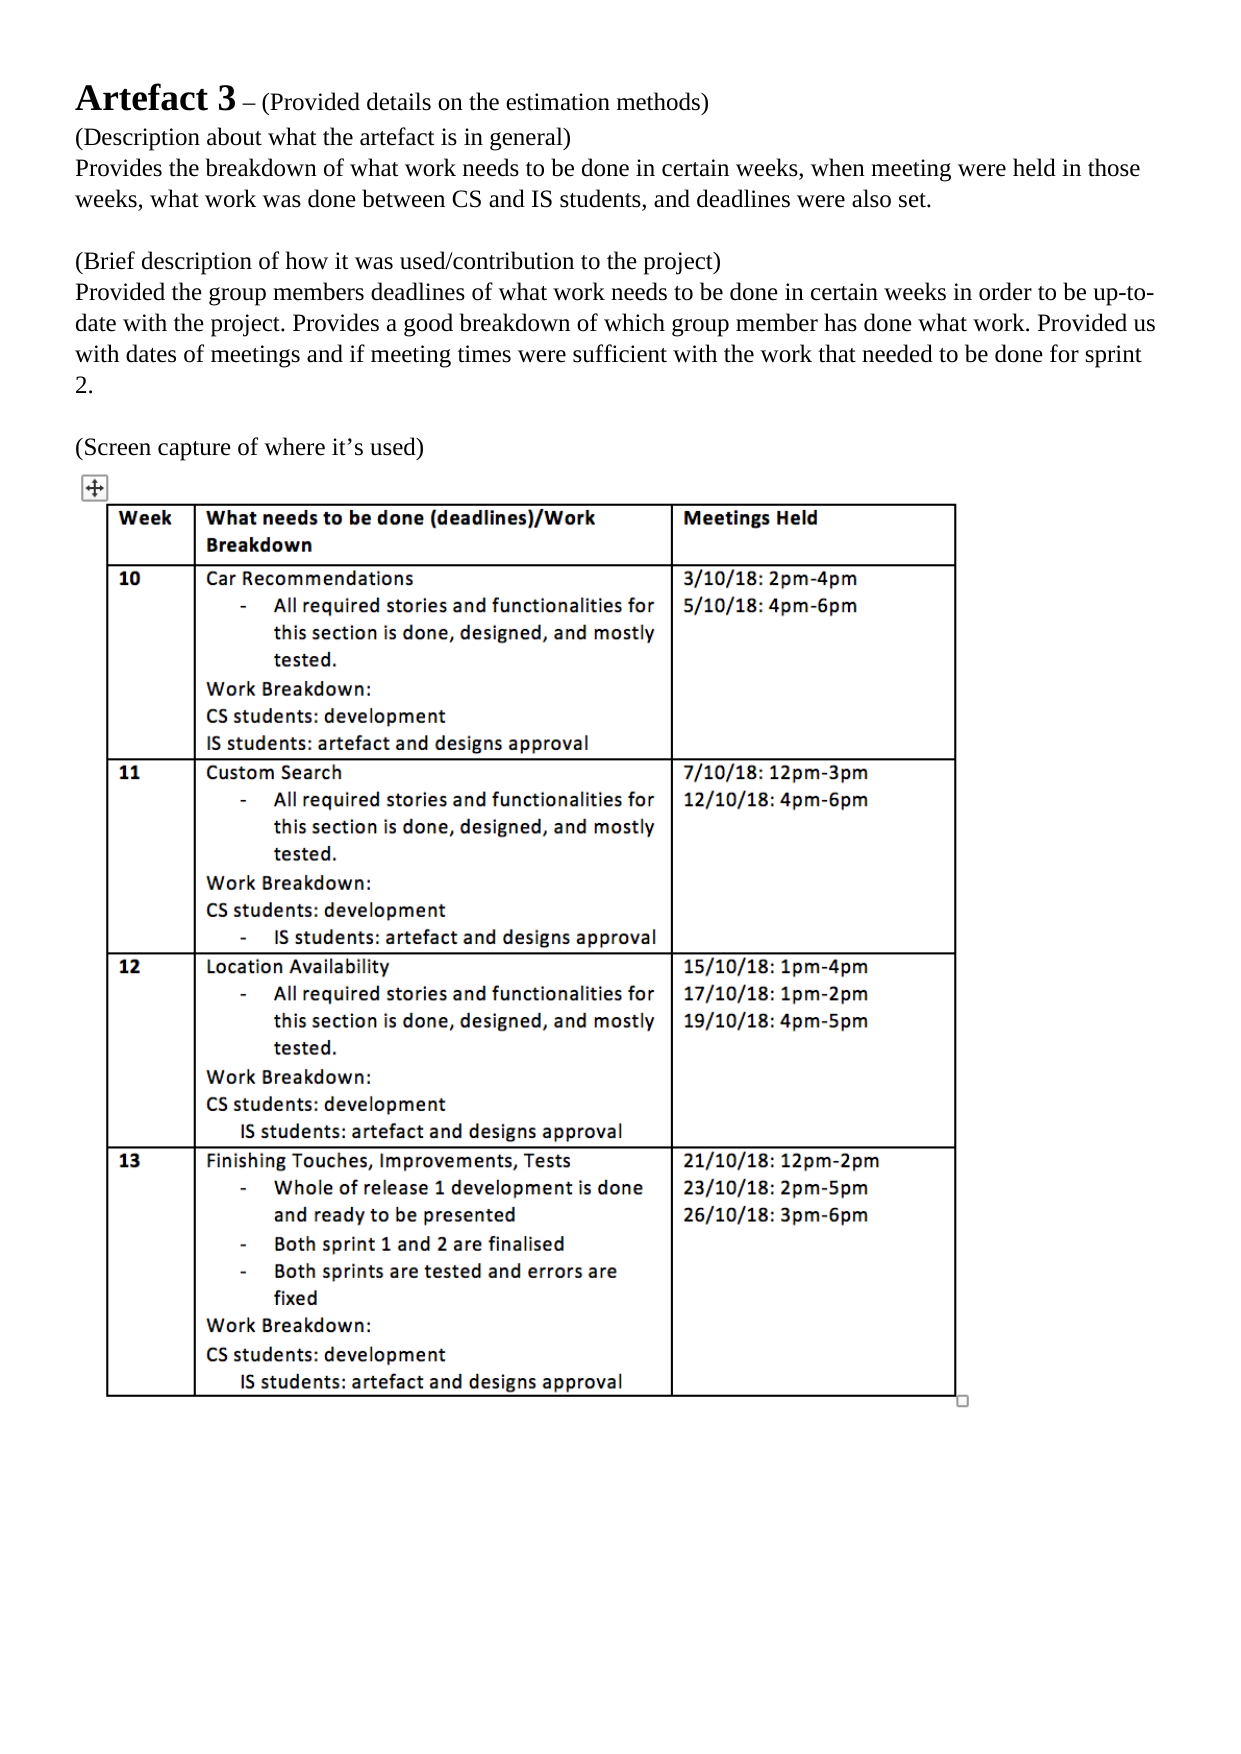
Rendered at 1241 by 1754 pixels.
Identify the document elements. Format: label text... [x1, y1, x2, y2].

text (Description about what the artefact is in general) [75, 122, 1165, 150]
picture [75, 463, 998, 1449]
text Provided the group members deadlines of what work needs to be done in certain weeks in order to be up-to-date with the project. Provides a good breakdown of which group member has done what work. Provided us with dates of meetings and if meeting times were sufficient with the work that needed to be done for sprint 2. [75, 277, 1165, 399]
text (Brief description of how it was used/contribution to the project) [75, 246, 1165, 274]
text (Screen capture of where it’s used) [75, 432, 1165, 461]
text Provides the breakdown of what work needs to be done in certain weeks, when meeting were held in those weeks, what work was done between CS and IS students, and deadlines were also set. [75, 153, 1165, 212]
text Artefact 3 – (Provided details on the estimation methods) [75, 75, 1165, 118]
